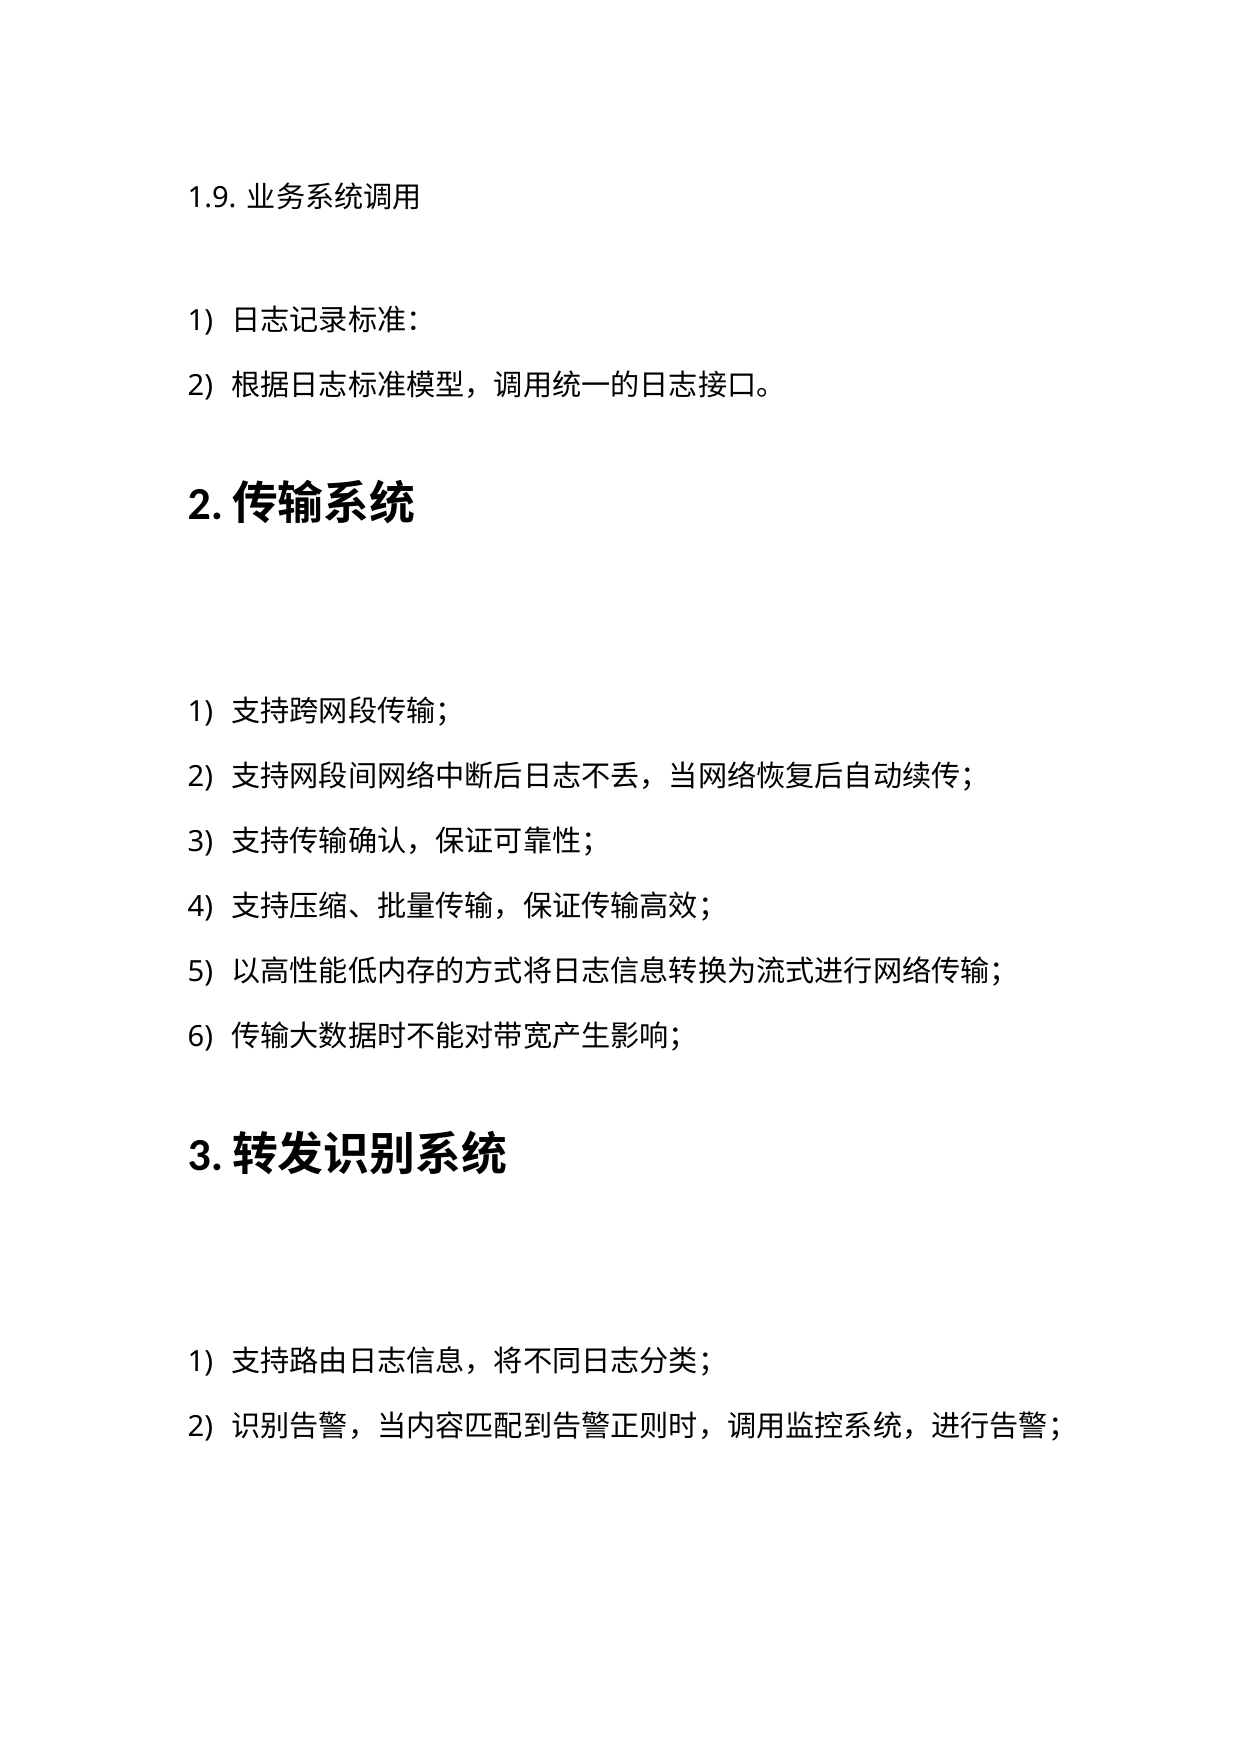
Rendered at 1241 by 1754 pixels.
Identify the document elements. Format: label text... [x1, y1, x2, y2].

list 支持传输确认，保证可靠性； [187, 806, 1053, 871]
list 日志记录标准： [187, 285, 1053, 350]
list 支持路由日志信息，将不同日志分类； [187, 1327, 1053, 1392]
list 传输大数据时不能对带宽产生影响； [187, 1001, 1053, 1066]
subtitle 业务系统调用 [187, 162, 1053, 227]
subtitle 转发识别系统 [187, 1101, 1053, 1199]
list 支持网段间网络中断后日志不丢，当网络恢复后自动续传； [187, 741, 1053, 806]
list 根据日志标准模型，调用统一的日志接口。 [187, 350, 1053, 415]
list 识别告警，当内容匹配到告警正则时，调用监控系统，进行告警； [187, 1392, 1053, 1457]
list 支持压缩、批量传输，保证传输高效； [187, 871, 1053, 936]
list 支持跨网段传输； [187, 676, 1053, 741]
list 以高性能低内存的方式将日志信息转换为流式进行网络传输； [187, 936, 1053, 1001]
subtitle 传输系统 [187, 450, 1053, 548]
